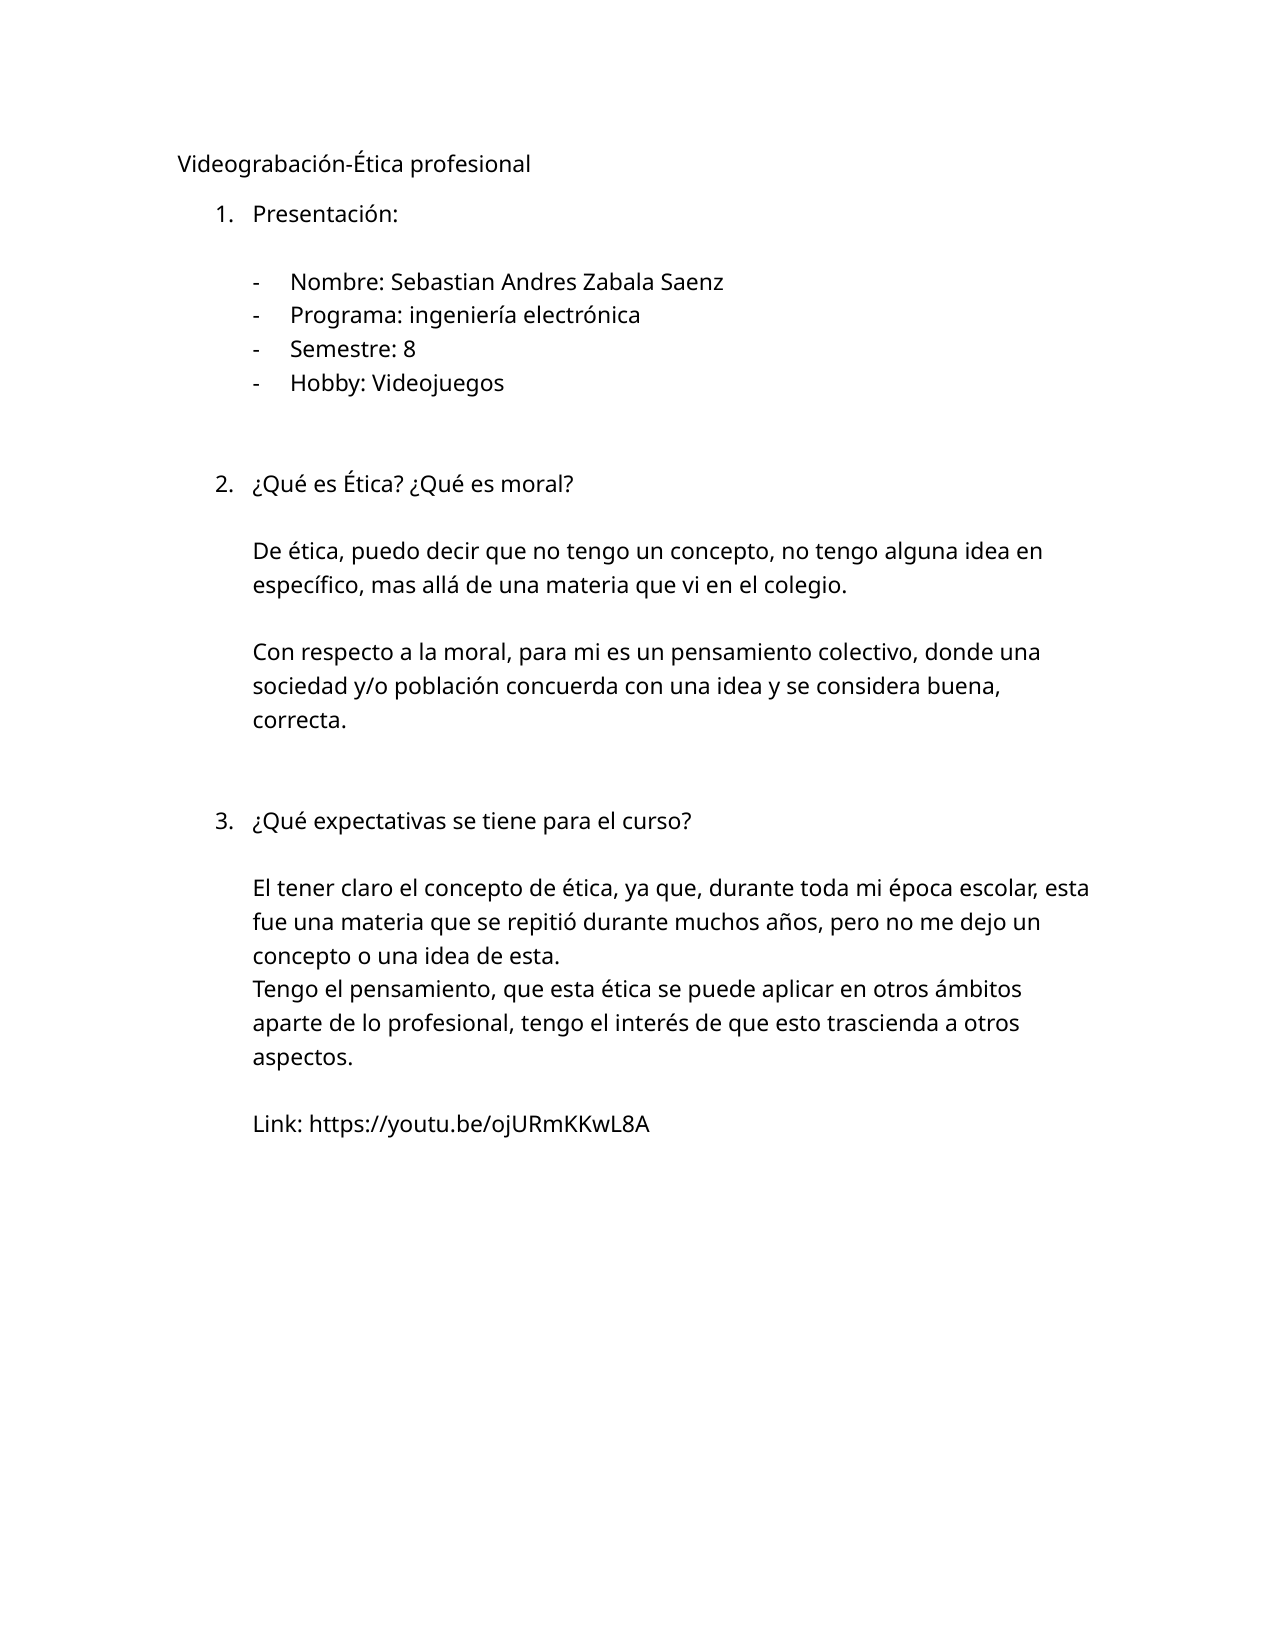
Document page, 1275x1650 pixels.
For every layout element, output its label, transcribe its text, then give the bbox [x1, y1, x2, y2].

list Programa: ingeniería electrónica [252, 299, 1098, 331]
list ¿Qué es Ética? ¿Qué es moral? [215, 468, 1098, 499]
list Presentación: [215, 198, 1098, 229]
list ¿Qué expectativas se tiene para el curso? [215, 805, 1098, 836]
list Link: https://youtu.be/ojURmKKwL8A [252, 1108, 1098, 1140]
text Videograbación-Ética profesional [177, 148, 1098, 179]
list Hobby: Videojuegos [252, 367, 1098, 398]
list Nombre: Sebastian Andres Zabala Saenz [252, 266, 1098, 297]
list El tener claro el concepto de ética, ya que, durante toda mi época escolar, esta fue una materia que se repitió durante muchos años, pero no me dejo un concepto o una idea de esta. [252, 872, 1098, 971]
list Con respecto a la moral, para mi es un pensamiento colectivo, donde una sociedad y/o población concuerda con una idea y se considera buena, correcta. [252, 636, 1098, 735]
list De ética, puedo decir que no tengo un concepto, no tengo alguna idea en específico, mas allá de una materia que vi en el colegio. [252, 535, 1098, 600]
list Tengo el pensamiento, que esta ética se puede aplicar en otros ámbitos aparte de lo profesional, tengo el interés de que esto trascienda a otros aspectos. [252, 973, 1098, 1072]
list Semestre: 8 [252, 333, 1098, 364]
